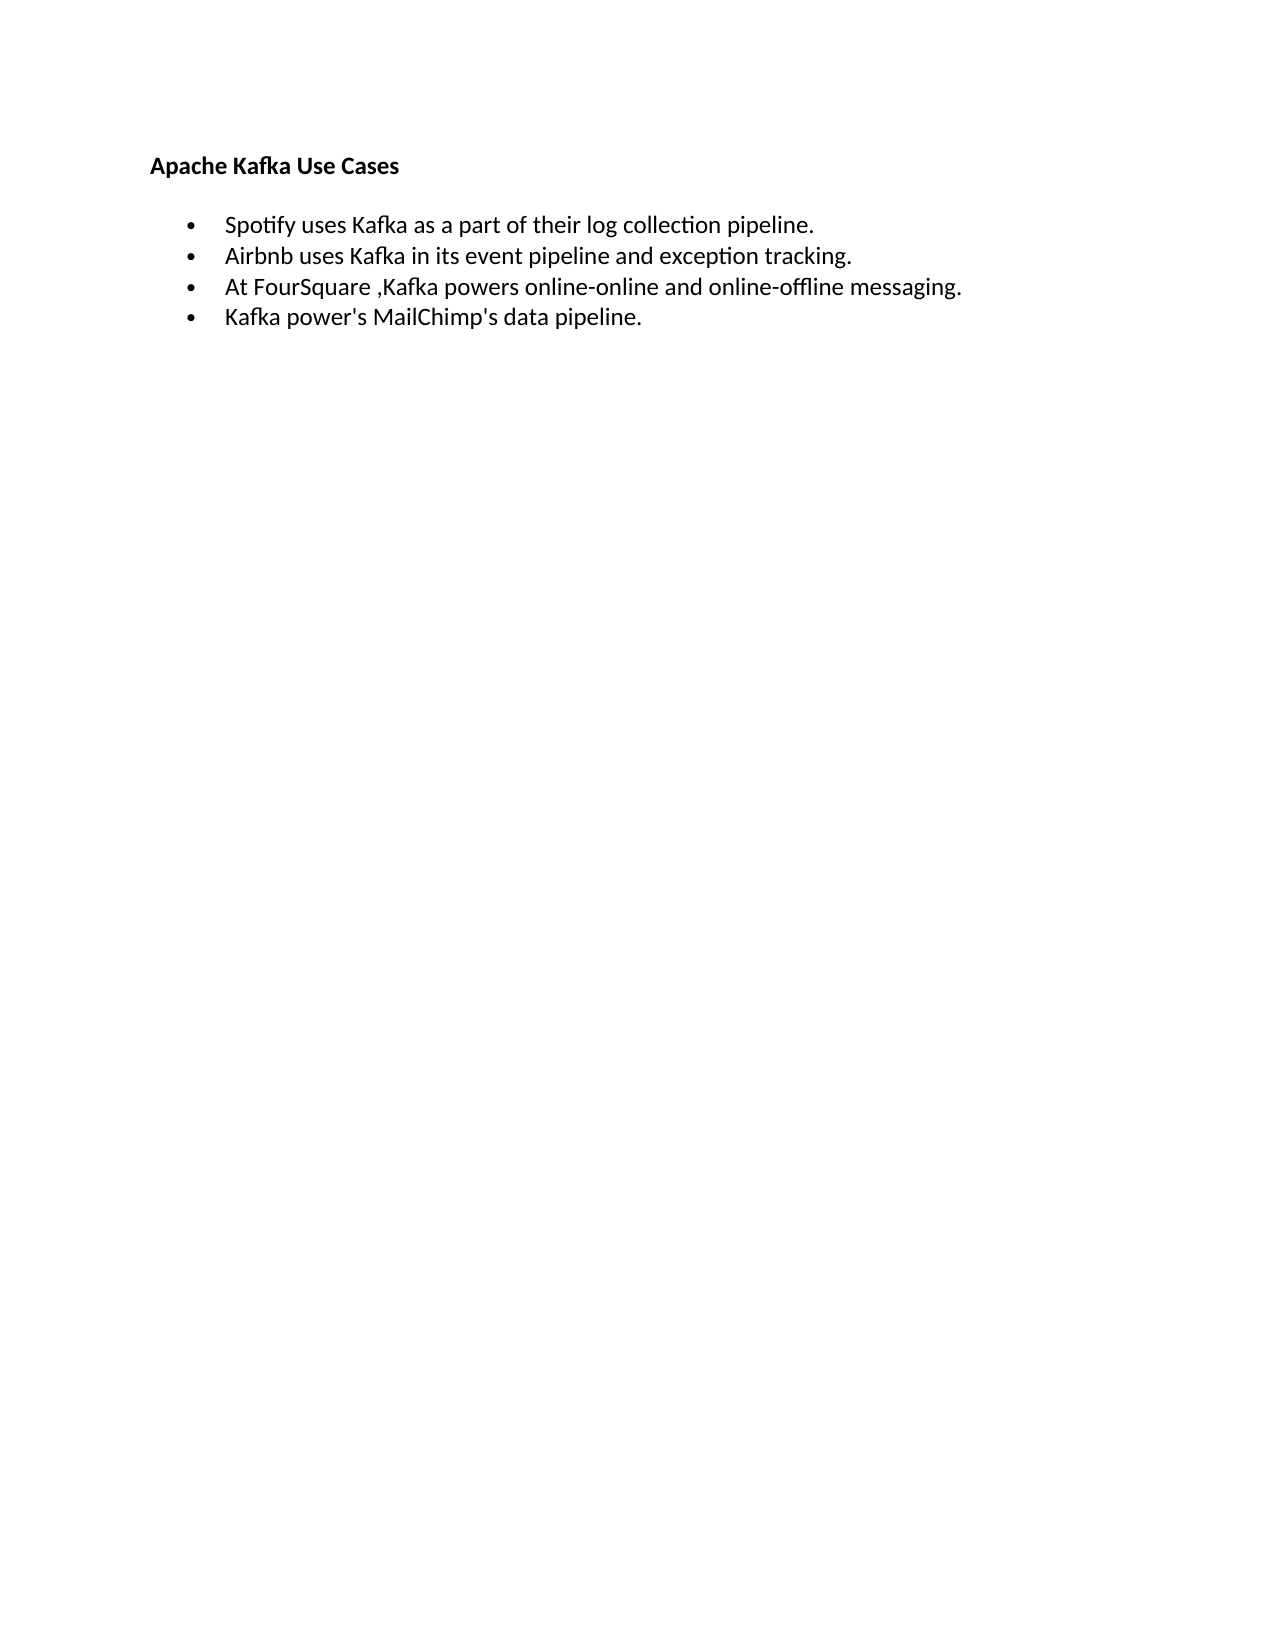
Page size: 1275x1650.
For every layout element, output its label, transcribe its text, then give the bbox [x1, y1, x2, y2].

text Apache Kafka Use Cases [150, 150, 1125, 181]
list Kafka power's MailChimp's data pipeline. [187, 301, 1125, 332]
list At FourSquare ,Kafka powers online-online and online-offline messaging. [187, 271, 1125, 301]
list Airbnb uses Kafka in its event pipeline and exception tracking. [187, 240, 1125, 271]
list Spotify uses Kafka as a part of their log collection pipeline. [187, 210, 1125, 240]
